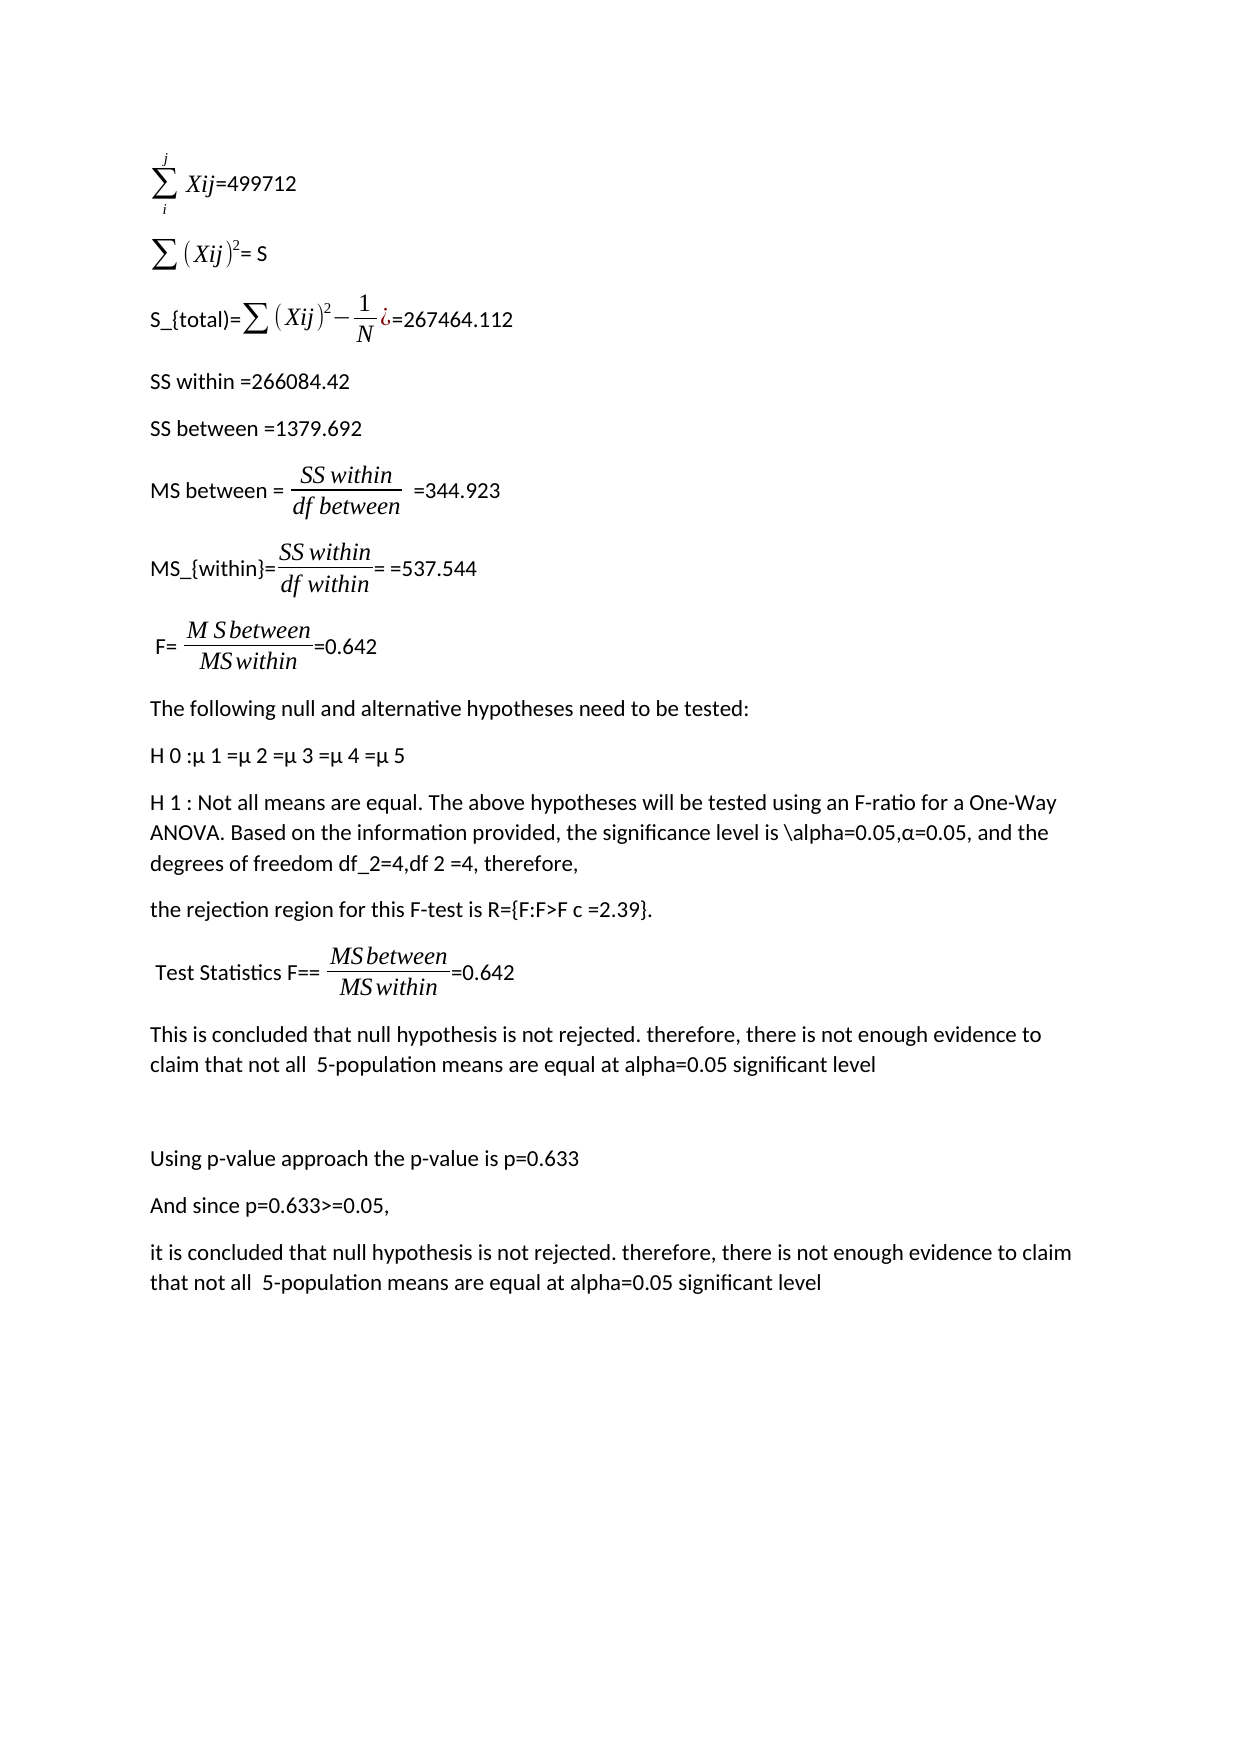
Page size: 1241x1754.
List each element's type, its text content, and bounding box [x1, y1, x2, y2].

text Test Statistics F== =0.642 [150, 942, 1090, 1001]
text Using p-value approach the p-value is p=0.633 [150, 1144, 1090, 1172]
text MS_{within}== =537.544 [150, 539, 1090, 598]
text it is concluded that null hypothesis is not rejected. therefore, there is not enough evidence to claim that not all 5-population means are equal at alpha=0.05 significant level [150, 1238, 1090, 1296]
text = S [150, 236, 1090, 271]
text =499712 [150, 150, 1090, 217]
text The following null and alternative hypotheses need to be tested: [150, 694, 1090, 723]
text S_{total)==267464.112 [150, 289, 1090, 348]
text SS within =266084.42 [150, 367, 1090, 395]
text F= =0.642 [150, 617, 1090, 676]
text SS between =1379.692 [150, 414, 1090, 442]
text And since p=0.633>=0.05, [150, 1191, 1090, 1219]
text MS between = =344.923 [150, 461, 1090, 520]
text the rejection region for this F-test is R={F:F>F c =2.39}. [150, 896, 1090, 924]
text This is concluded that null hypothesis is not rejected. therefore, there is not enough evidence to claim that not all 5-population means are equal at alpha=0.05 significant level [150, 1020, 1090, 1078]
text H 0 :μ 1 =μ 2 =μ 3 =μ 4 =μ 5 [150, 741, 1090, 769]
text H 1 : Not all means are equal. The above hypotheses will be tested using an F-ratio for a One-Way ANOVA. Based on the information provided, the significance level is \alpha=0.05,α=0.05, and the degrees of freedom df_2=4,df 2 =4, therefore, [150, 788, 1090, 877]
